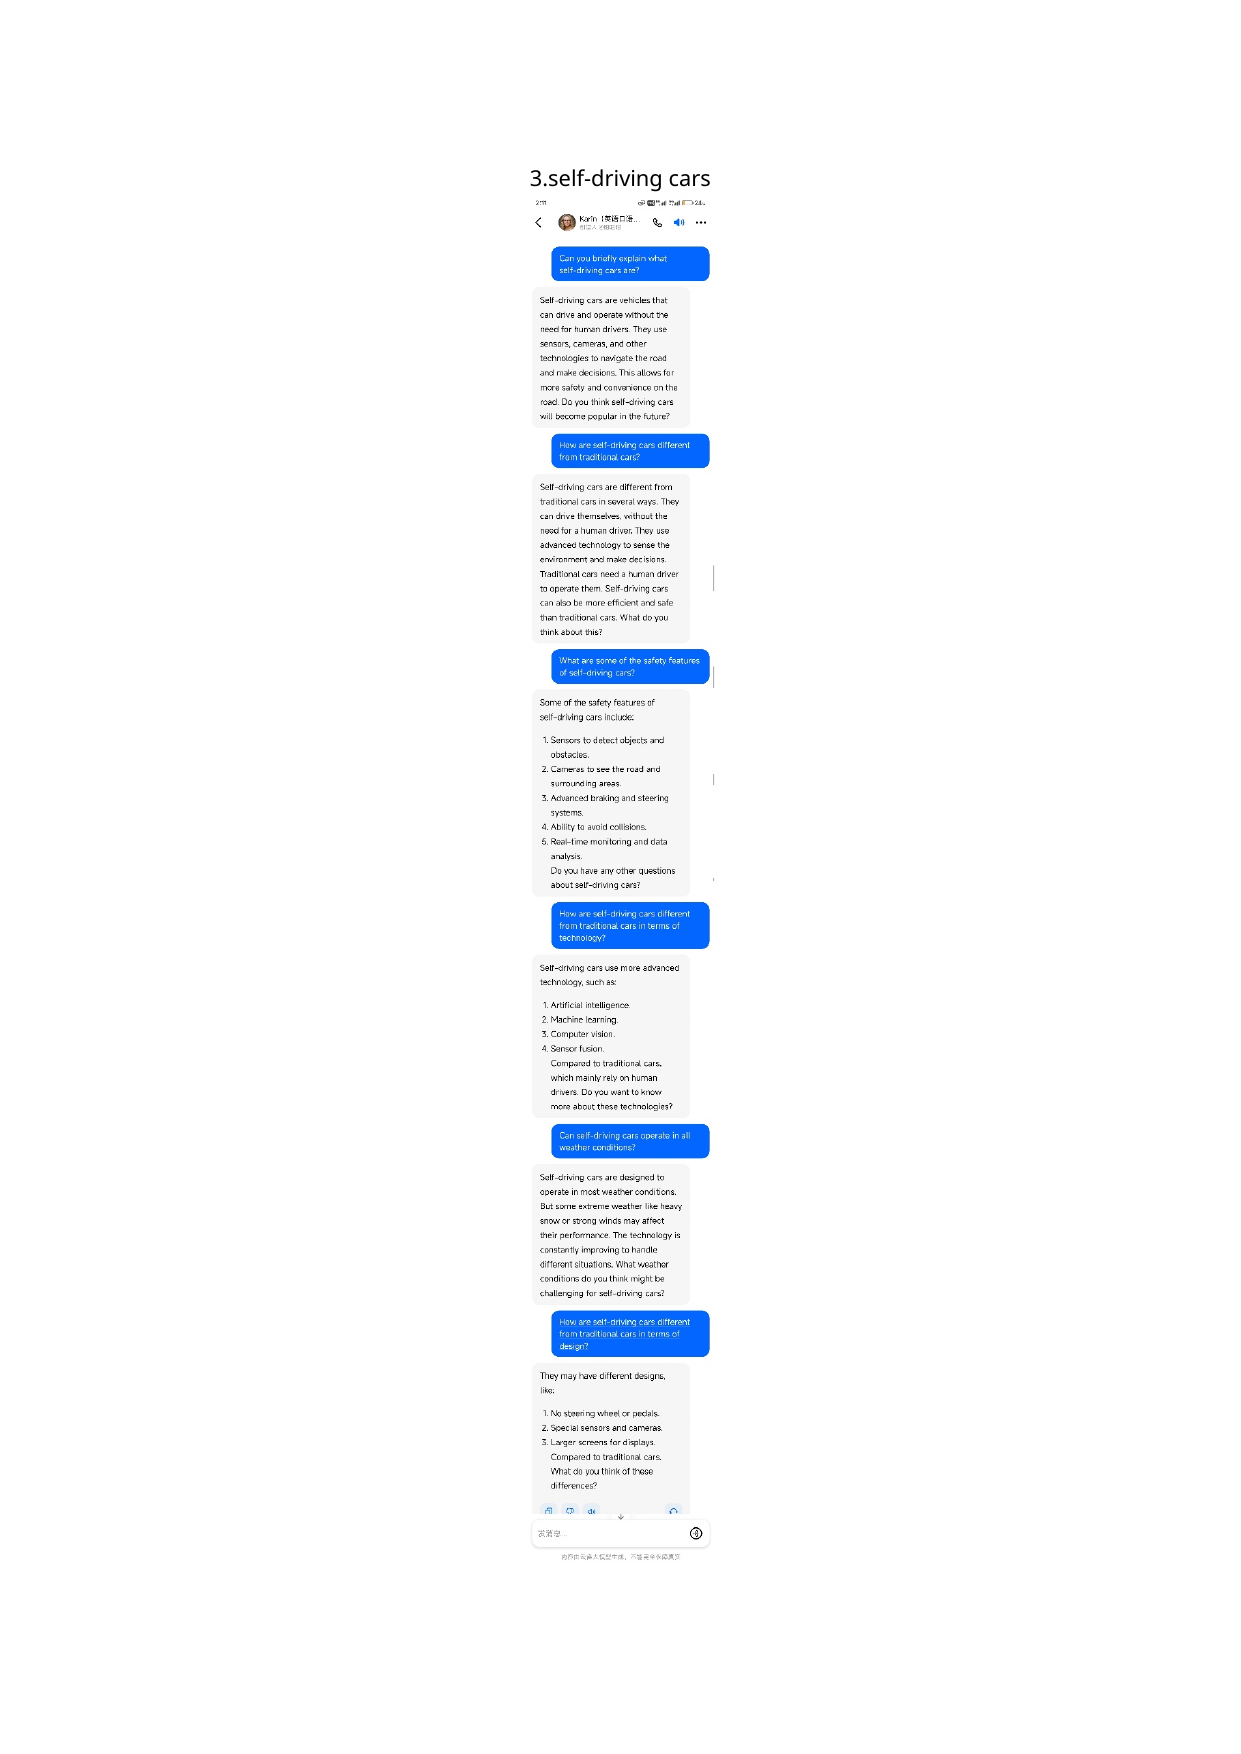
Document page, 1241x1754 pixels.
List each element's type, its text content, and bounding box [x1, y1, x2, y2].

picture [526, 194, 715, 1565]
text 3.self-driving cars [187, 162, 1053, 194]
